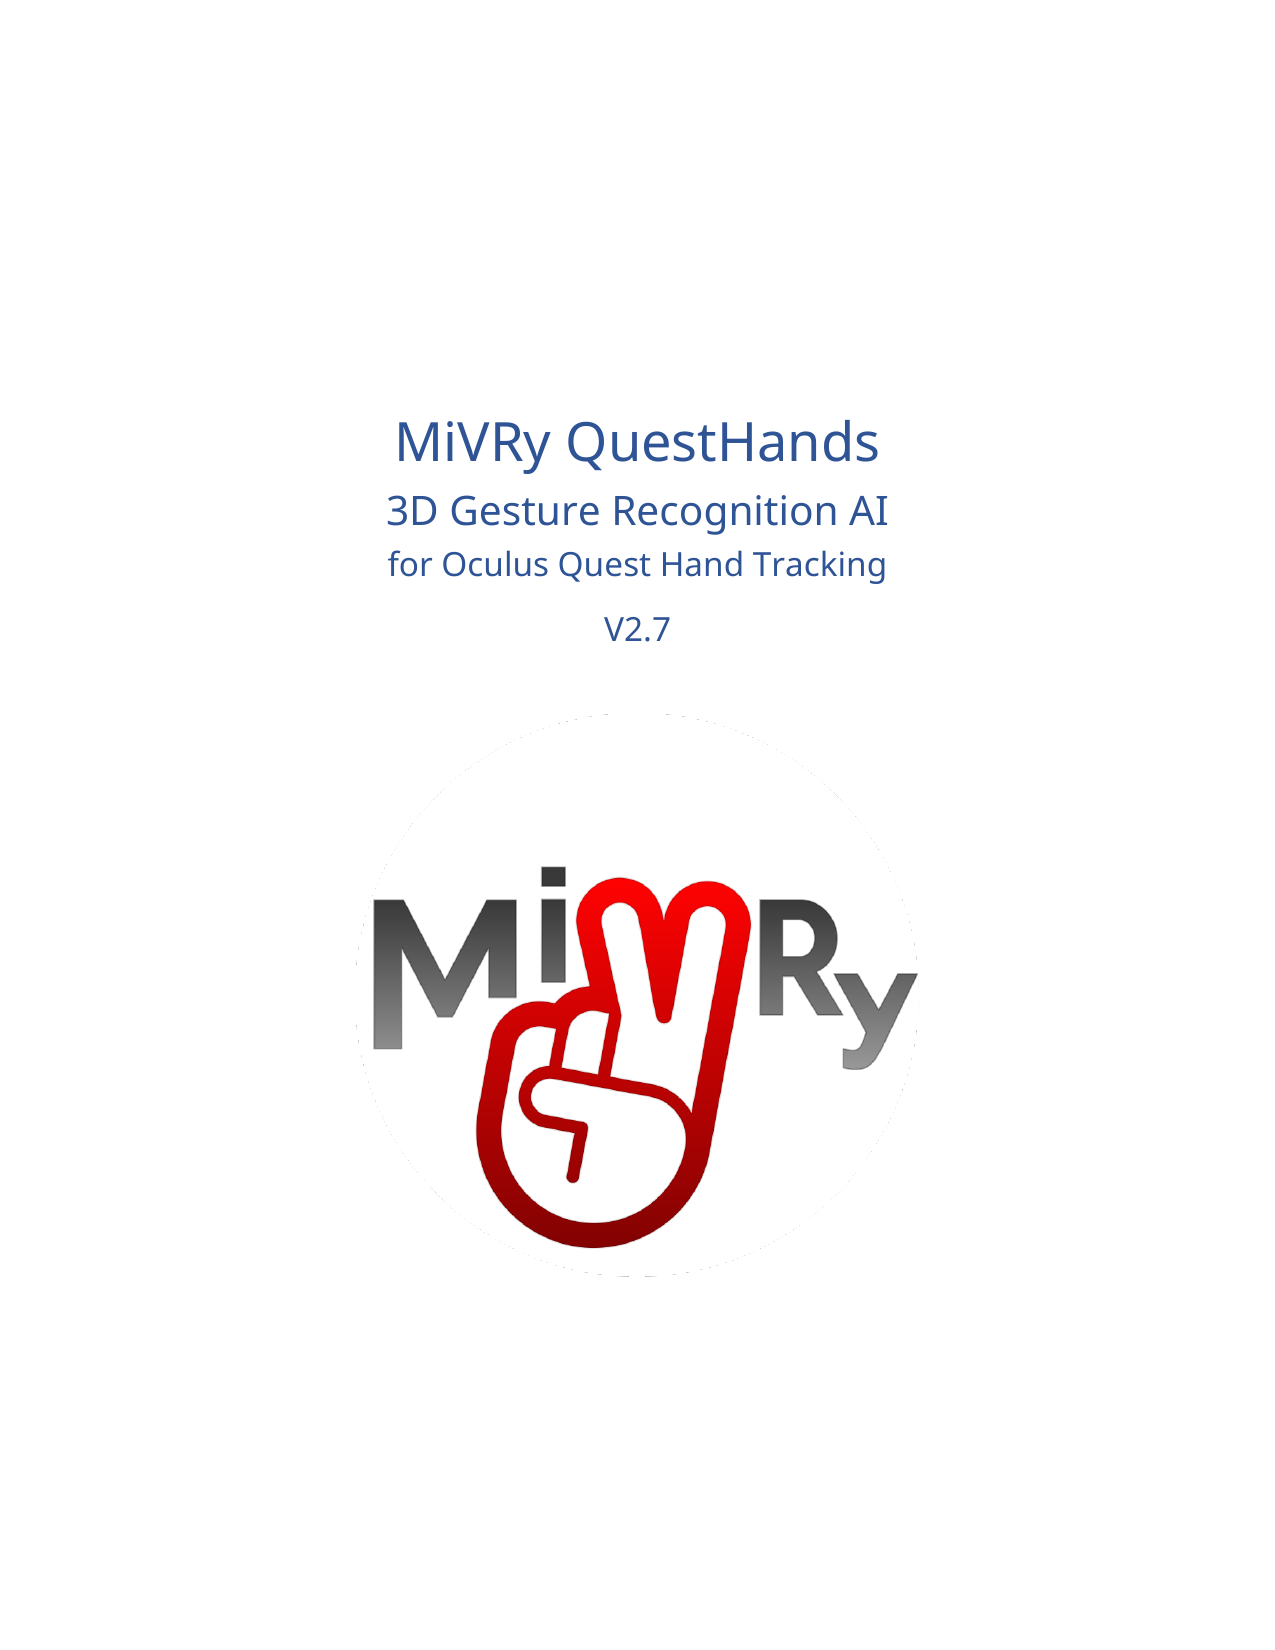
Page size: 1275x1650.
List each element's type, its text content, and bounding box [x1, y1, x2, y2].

picture [354, 712, 919, 1277]
text V2.7 [177, 606, 1098, 652]
text MiVRy QuestHands 3D Gesture Recognition AI for Oculus Quest Hand Tracking [177, 404, 1098, 586]
